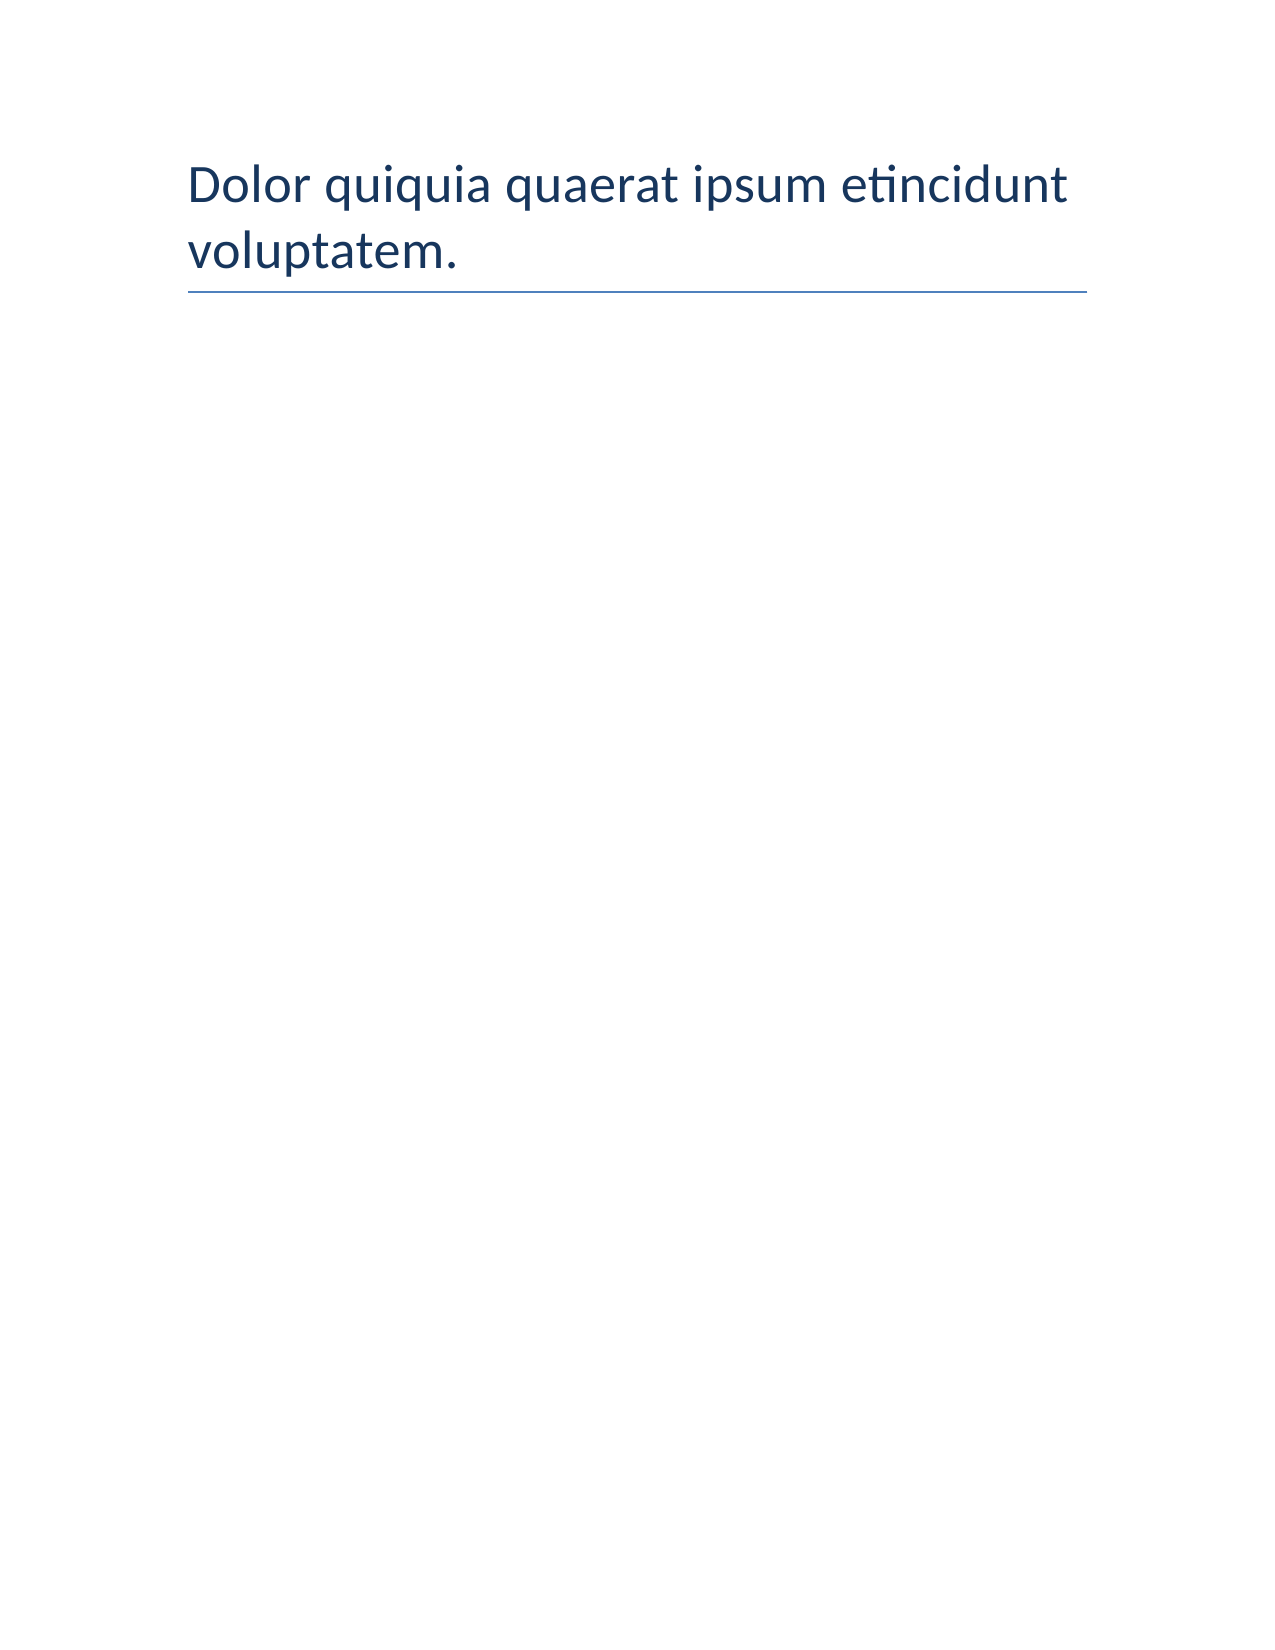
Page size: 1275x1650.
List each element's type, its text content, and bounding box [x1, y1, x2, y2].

title Dolor quiquia quaerat ipsum etincidunt voluptatem. [187, 150, 1087, 293]
